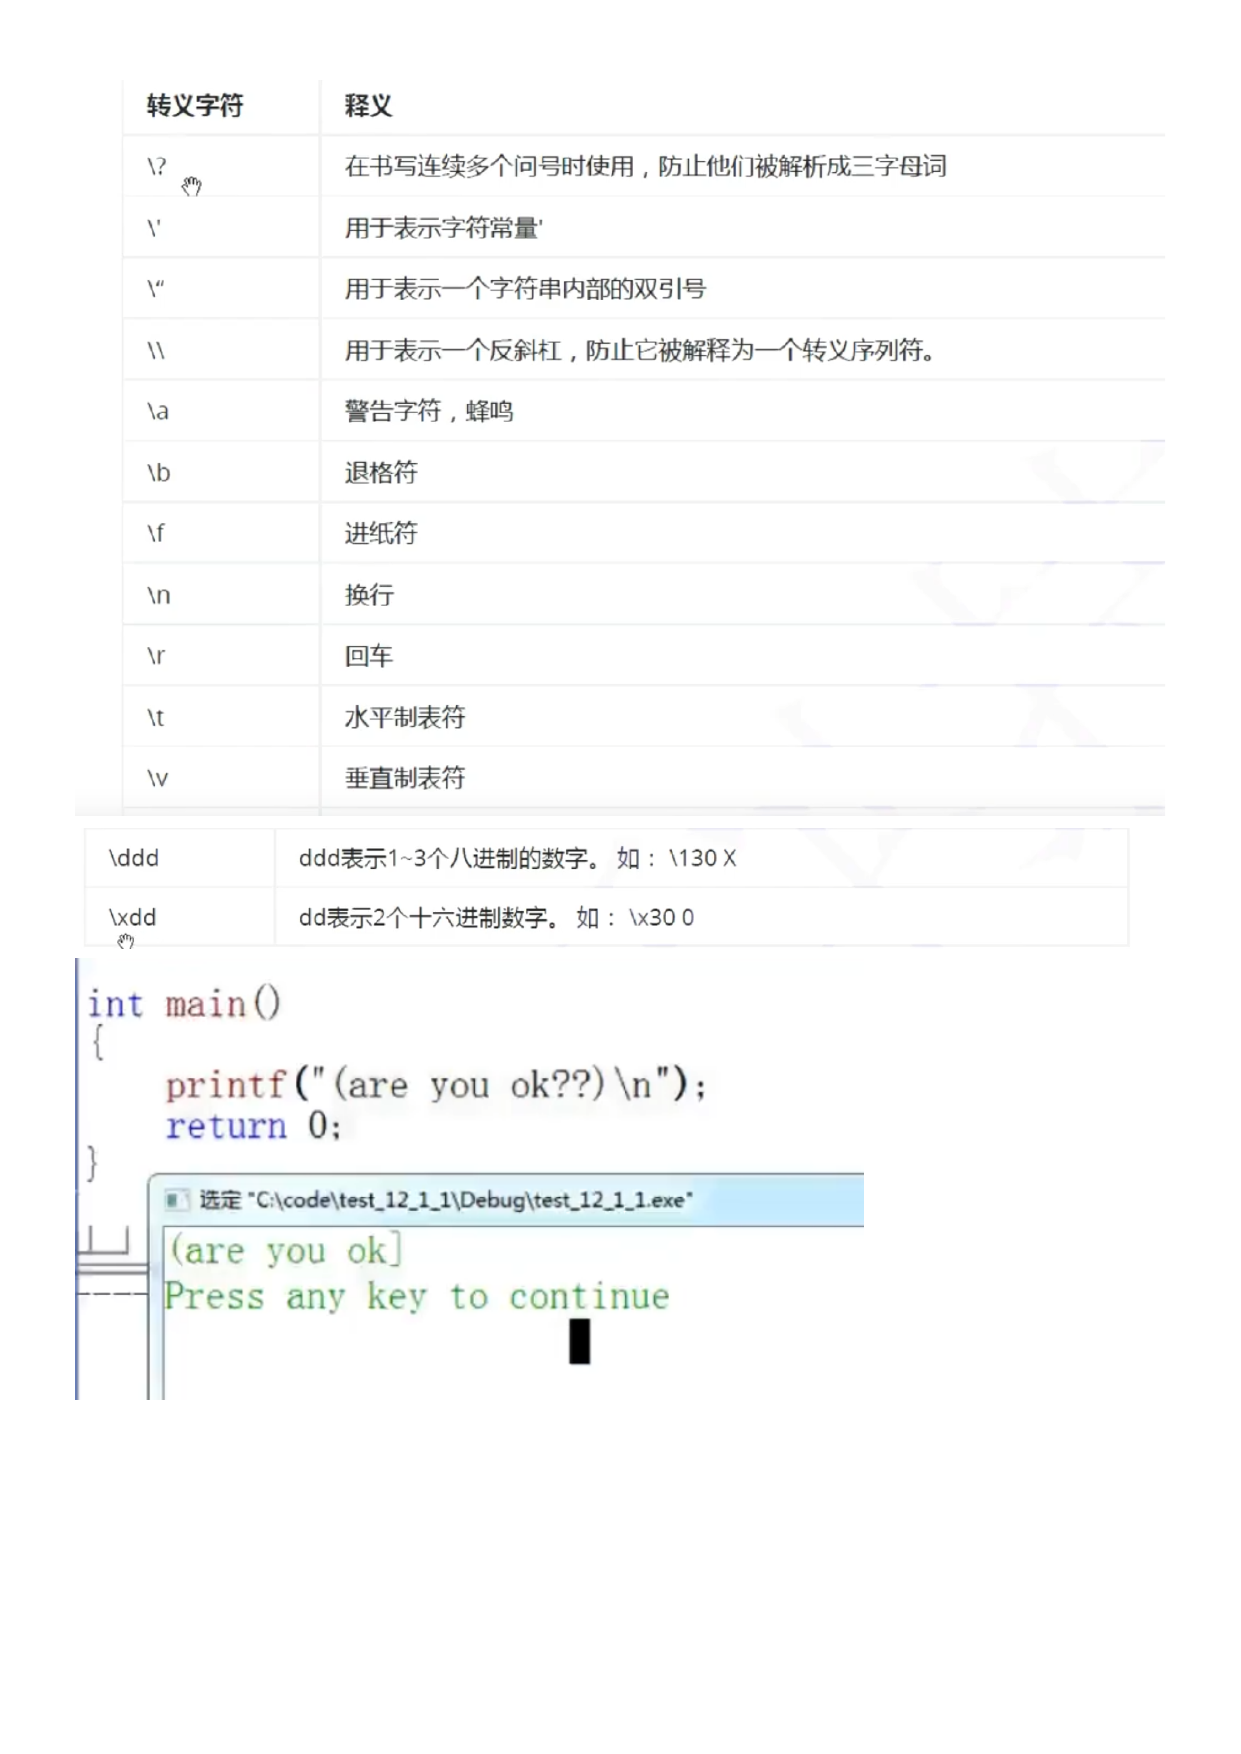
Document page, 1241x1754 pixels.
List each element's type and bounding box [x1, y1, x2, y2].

picture [75, 80, 1166, 816]
picture [75, 828, 1166, 949]
picture [75, 958, 864, 1400]
